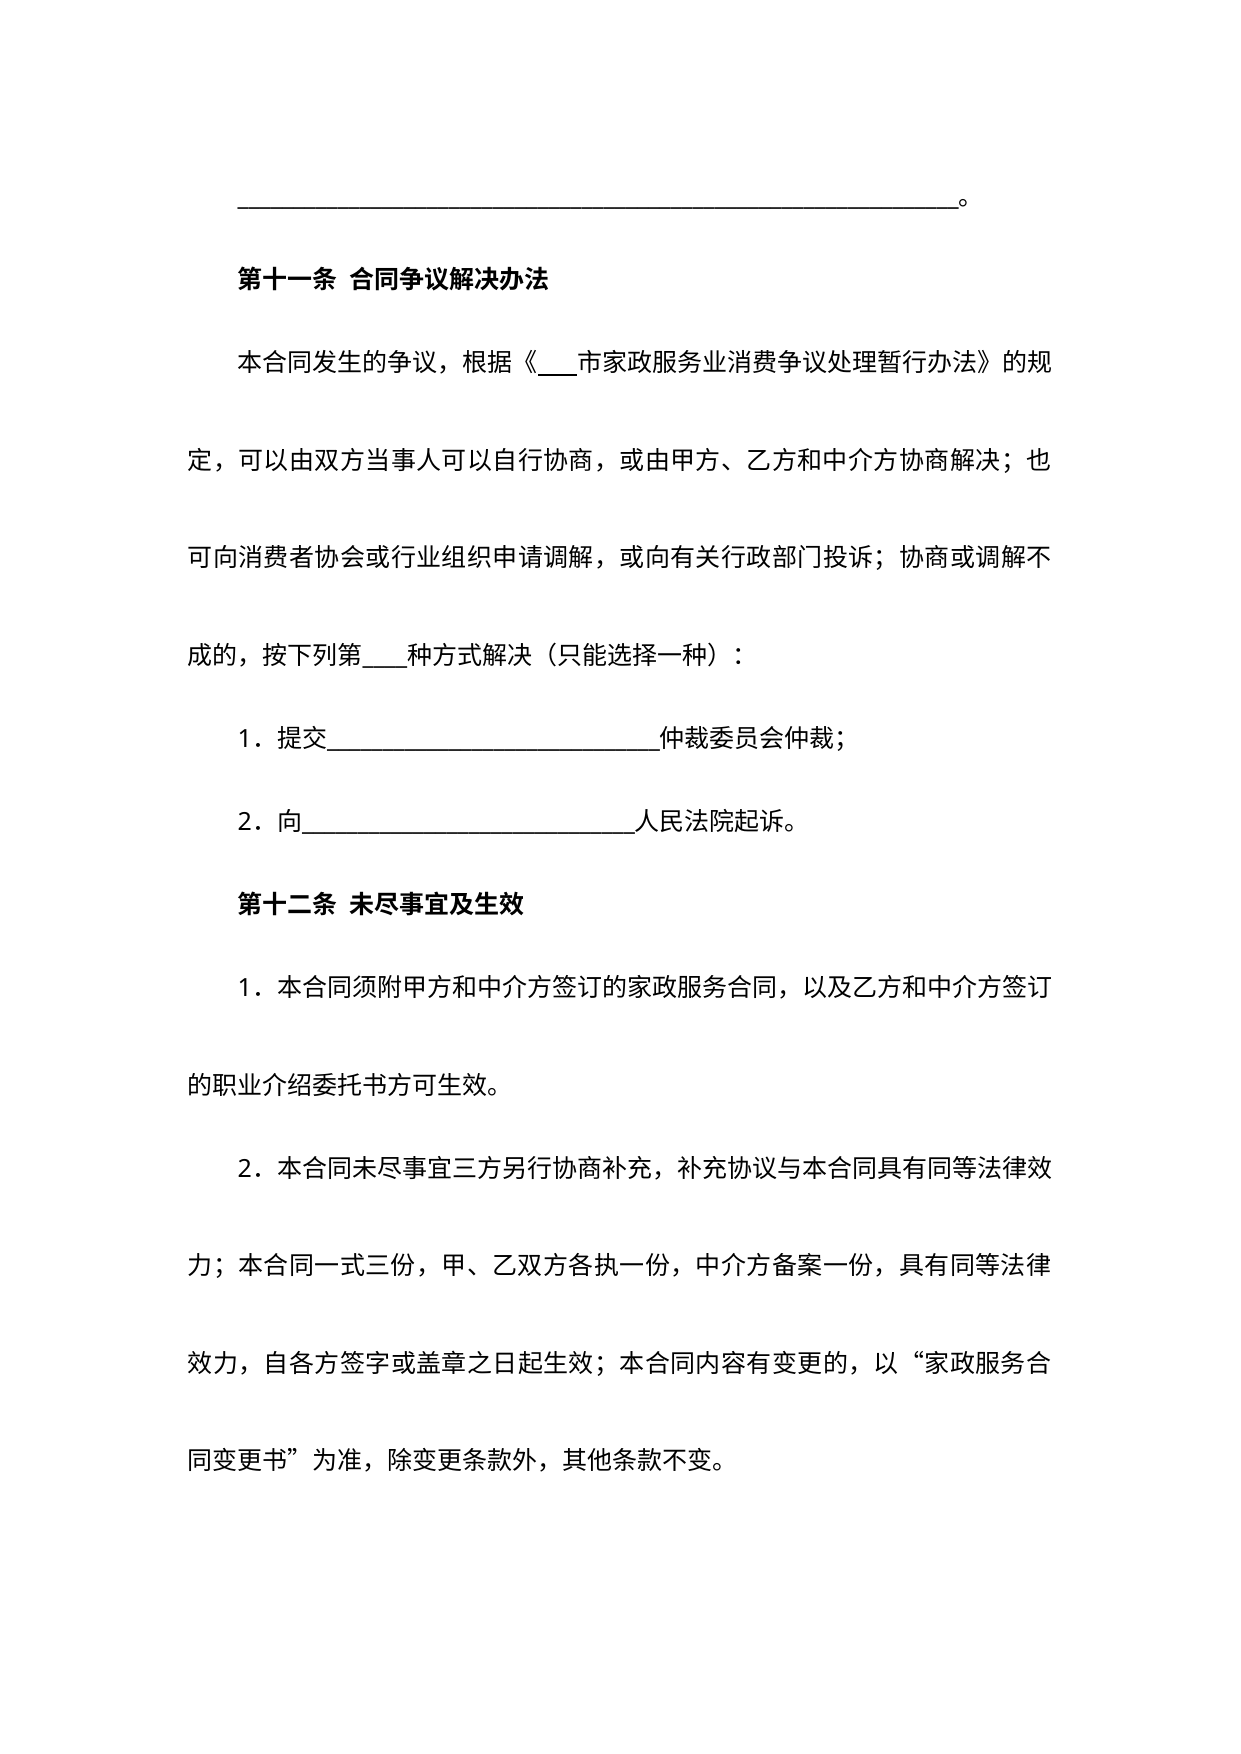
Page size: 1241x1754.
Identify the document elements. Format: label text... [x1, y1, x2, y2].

text _________________________________________________________________。 [187, 162, 1053, 227]
text 2．向______________________________人民法院起诉。 [187, 787, 1053, 852]
text 1．本合同须附甲方和中介方签订的家政服务合同，以及乙方和中介方签订的职业介绍委托书方可生效。 [187, 953, 1053, 1116]
text 第十一条 合同争议解决办法 [187, 245, 1053, 310]
text 第十二条 未尽事宜及生效 [187, 870, 1053, 935]
text 本合同发生的争议，根据《 市家政服务业消费争议处理暂行办法》的规定，可以由双方当事人可以自行协商，或由甲方、乙方和中介方协商解决；也可向消费者协会或行业组织申请调解，或向有关行政部门投诉；协商或调解不成的，按下列第____种方式解决（只能选择一种）： [187, 328, 1053, 686]
text 2．本合同未尽事宜三方另行协商补充，补充协议与本合同具有同等法律效力；本合同一式三份，甲、乙双方各执一份，中介方备案一份，具有同等法律效力，自各方签字或盖章之日起生效；本合同内容有变更的，以“家政服务合同变更书”为准，除变更条款外，其他条款不变。 [187, 1134, 1053, 1491]
text 1．提交______________________________仲裁委员会仲裁； [187, 704, 1053, 769]
